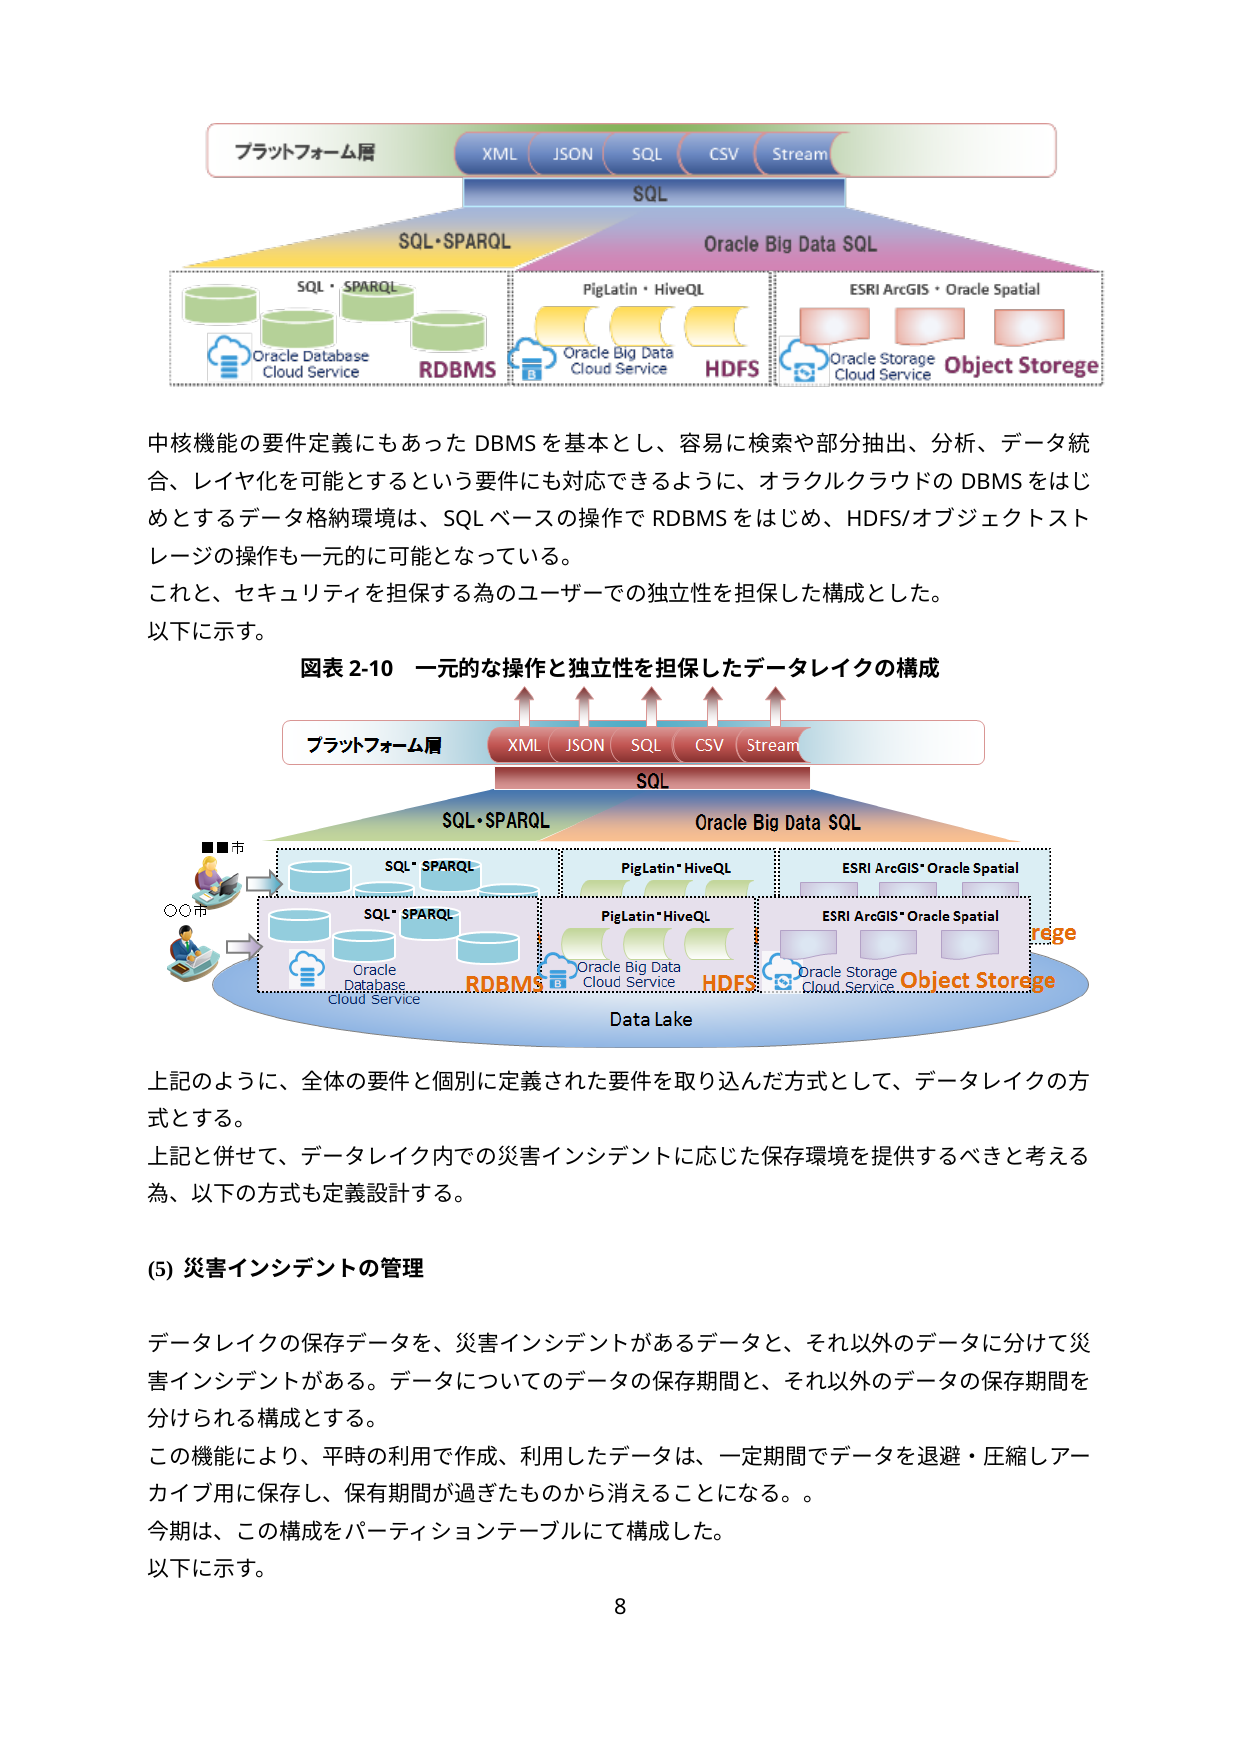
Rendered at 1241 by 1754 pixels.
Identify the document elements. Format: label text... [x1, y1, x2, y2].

text 上記のように、全体の要件と個別に定義された要件を取り込んだ方式として、データレイクの方式とする。 [148, 1061, 1092, 1136]
text これと、セキュリティを担保する為のユーザーでの独立性を担保した構成とした。 [148, 573, 1092, 611]
text データレイクの保存データを、災害インシデントがあるデータと、それ以外のデータに分けて災害インシデントがある。データについてのデータの保存期間と、それ以外のデータの保存期間を分けられる構成とする。 [148, 1323, 1092, 1436]
text 中核機能の要件定義にもあったDBMSを基本とし、容易に検索や部分抽出、分析、データ統合、レイヤ化を可能とするという要件にも対応できるように、オラクルクラウドのDBMSをはじめとするデータ格納環境は、SQLベースの操作でRDBMSをはじめ、HDFS/オブジェクトストレージの操作も一元的に可能となっている。 [148, 423, 1092, 573]
text この機能により、平時の利用で作成、利用したデータは、一定期間でデータを退避・圧縮しアーカイブ用に保存し、保有期間が過ぎたものから消えることになる。。 [148, 1436, 1092, 1511]
text 以下に示す。 [148, 1548, 1092, 1586]
subtitle 災害インシデントの管理 [148, 1248, 1092, 1286]
picture [147, 686, 1092, 1048]
text 上記と併せて、データレイク内での災害インシデントに応じた保存環境を提供するべきと考える為、以下の方式も定義設計する。 [148, 1136, 1092, 1211]
text 以下に示す。 [148, 611, 1092, 648]
picture [169, 123, 1115, 400]
text 今期は、この構成をパーティションテーブルにて構成した。 [148, 1511, 1092, 1548]
